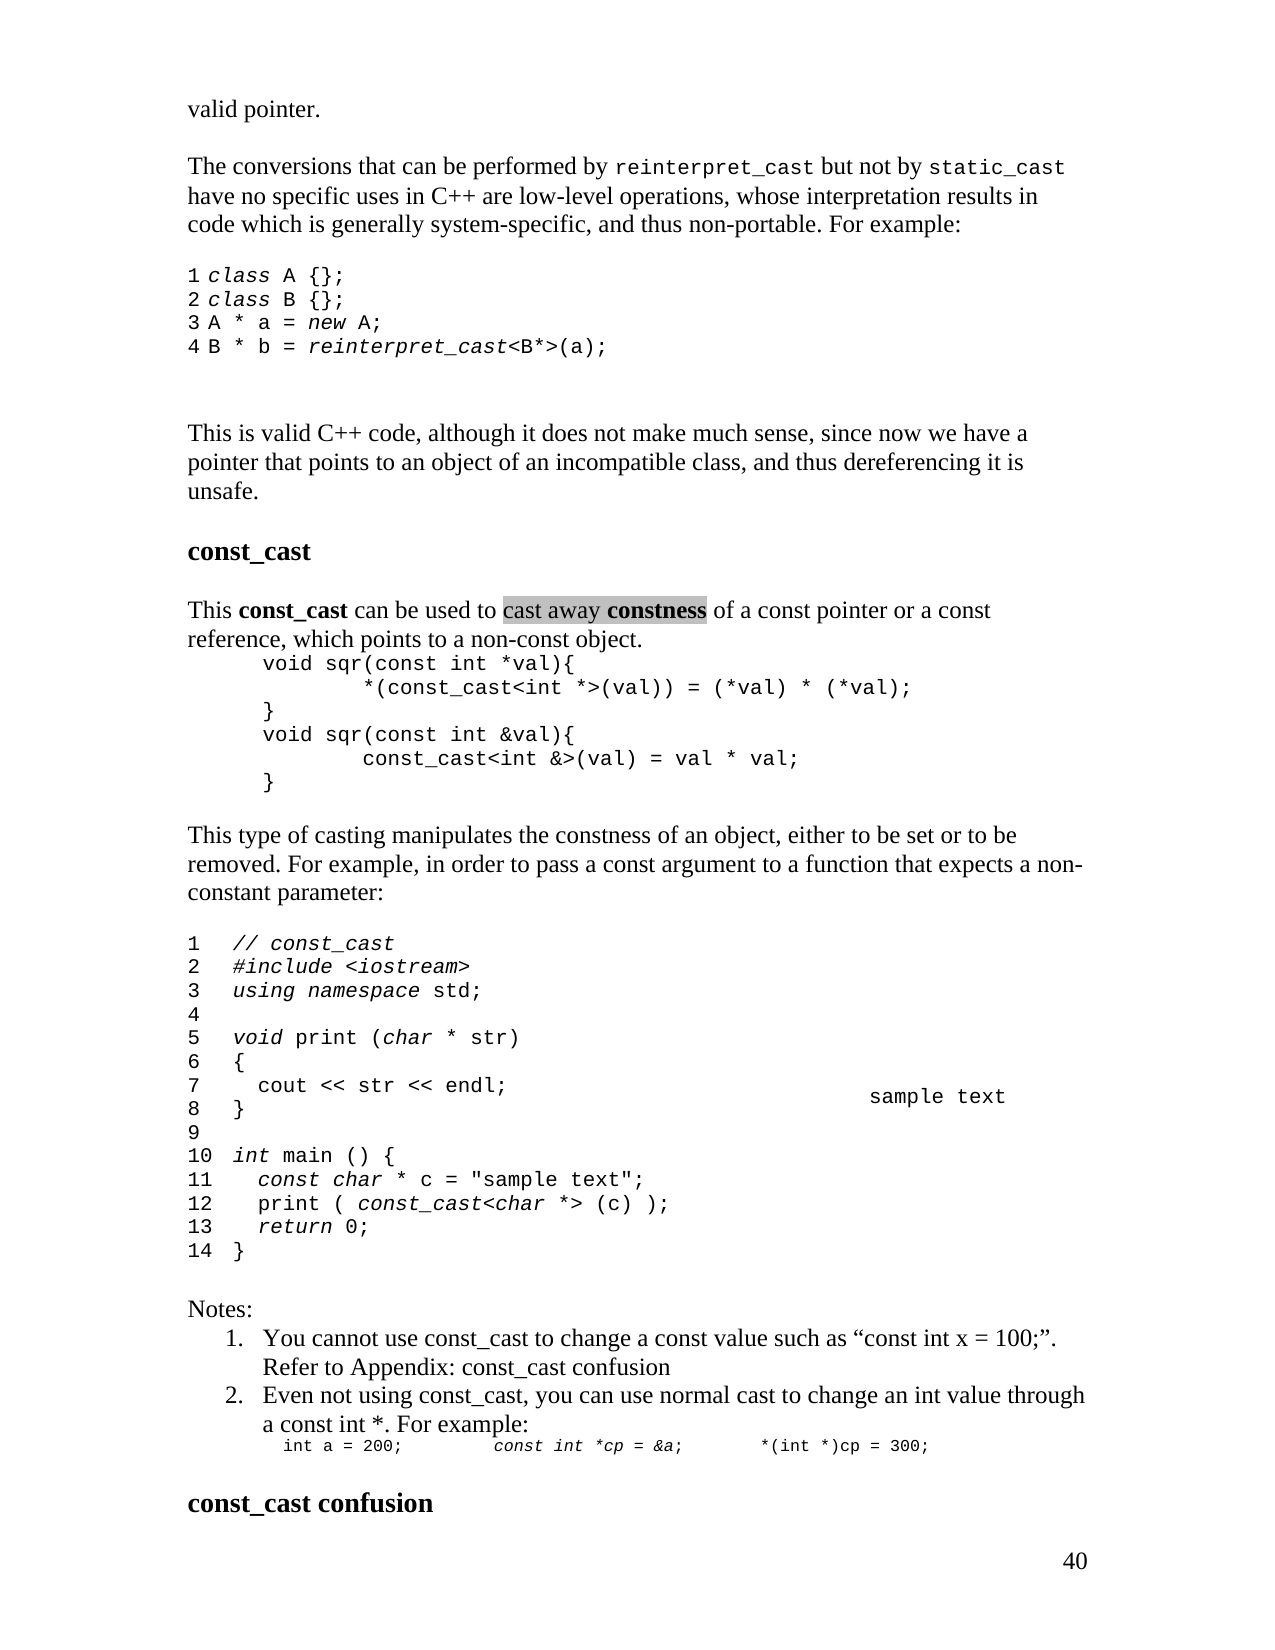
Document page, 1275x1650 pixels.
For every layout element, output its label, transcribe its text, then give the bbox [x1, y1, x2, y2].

text void sqr(const int *val){ [262, 653, 1087, 677]
text Notes: [187, 1294, 1087, 1323]
text } [262, 771, 1087, 795]
list Even not using const_cast, you can use normal cast to change an int value through a const int *. For example: [225, 1380, 1087, 1438]
text This const_cast can be used to cast away constness of a const pointer or a const reference, which points to a non-const object. [187, 596, 1087, 653]
list You cannot use const_cast to change a const value such as “const int x = 100;”. Refer to Appendix: const_cast confusion [225, 1323, 1087, 1380]
text int a = 200; const int *cp = &a; *(int *)cp = 300; [187, 1438, 1087, 1457]
table_header // const_cast #include <iostream> using namespace std; void print (char * str) { cout << str << endl; } int main () { const char * c = "sample text"; print ( const_cast<char *> (c) ); return 0; } [231, 931, 867, 1265]
text *(const_cast<int *>(val)) = (*val) * (*val); [262, 677, 1087, 700]
subtitle const_cast [187, 534, 1087, 566]
text } [262, 700, 1087, 724]
text This type of casting manipulates the constness of an object, either to be set or to be removed. For example, in order to pass a const argument to a function that expects a non-constant parameter: [187, 820, 1087, 906]
table_header class A {}; class B {}; A * a = new A; B * b = reinterpret_cast<B*>(a); [206, 263, 614, 361]
table_header 1 2 3 4 [186, 263, 206, 361]
text void sqr(const int &val){ [262, 724, 1087, 748]
text This is valid C++ code, although it does not make much sense, since now we have a pointer that points to an object of an incompatible class, and thus dereferencing it is unsafe. [187, 361, 1087, 505]
subtitle const_cast confusion [187, 1486, 1087, 1518]
table_header 1 2 3 4 5 6 7 8 9 10 11 12 13 14 [186, 931, 231, 1265]
table_header sample text [867, 931, 1074, 1265]
text const_cast<int &>(val) = val * val; [262, 748, 1087, 771]
